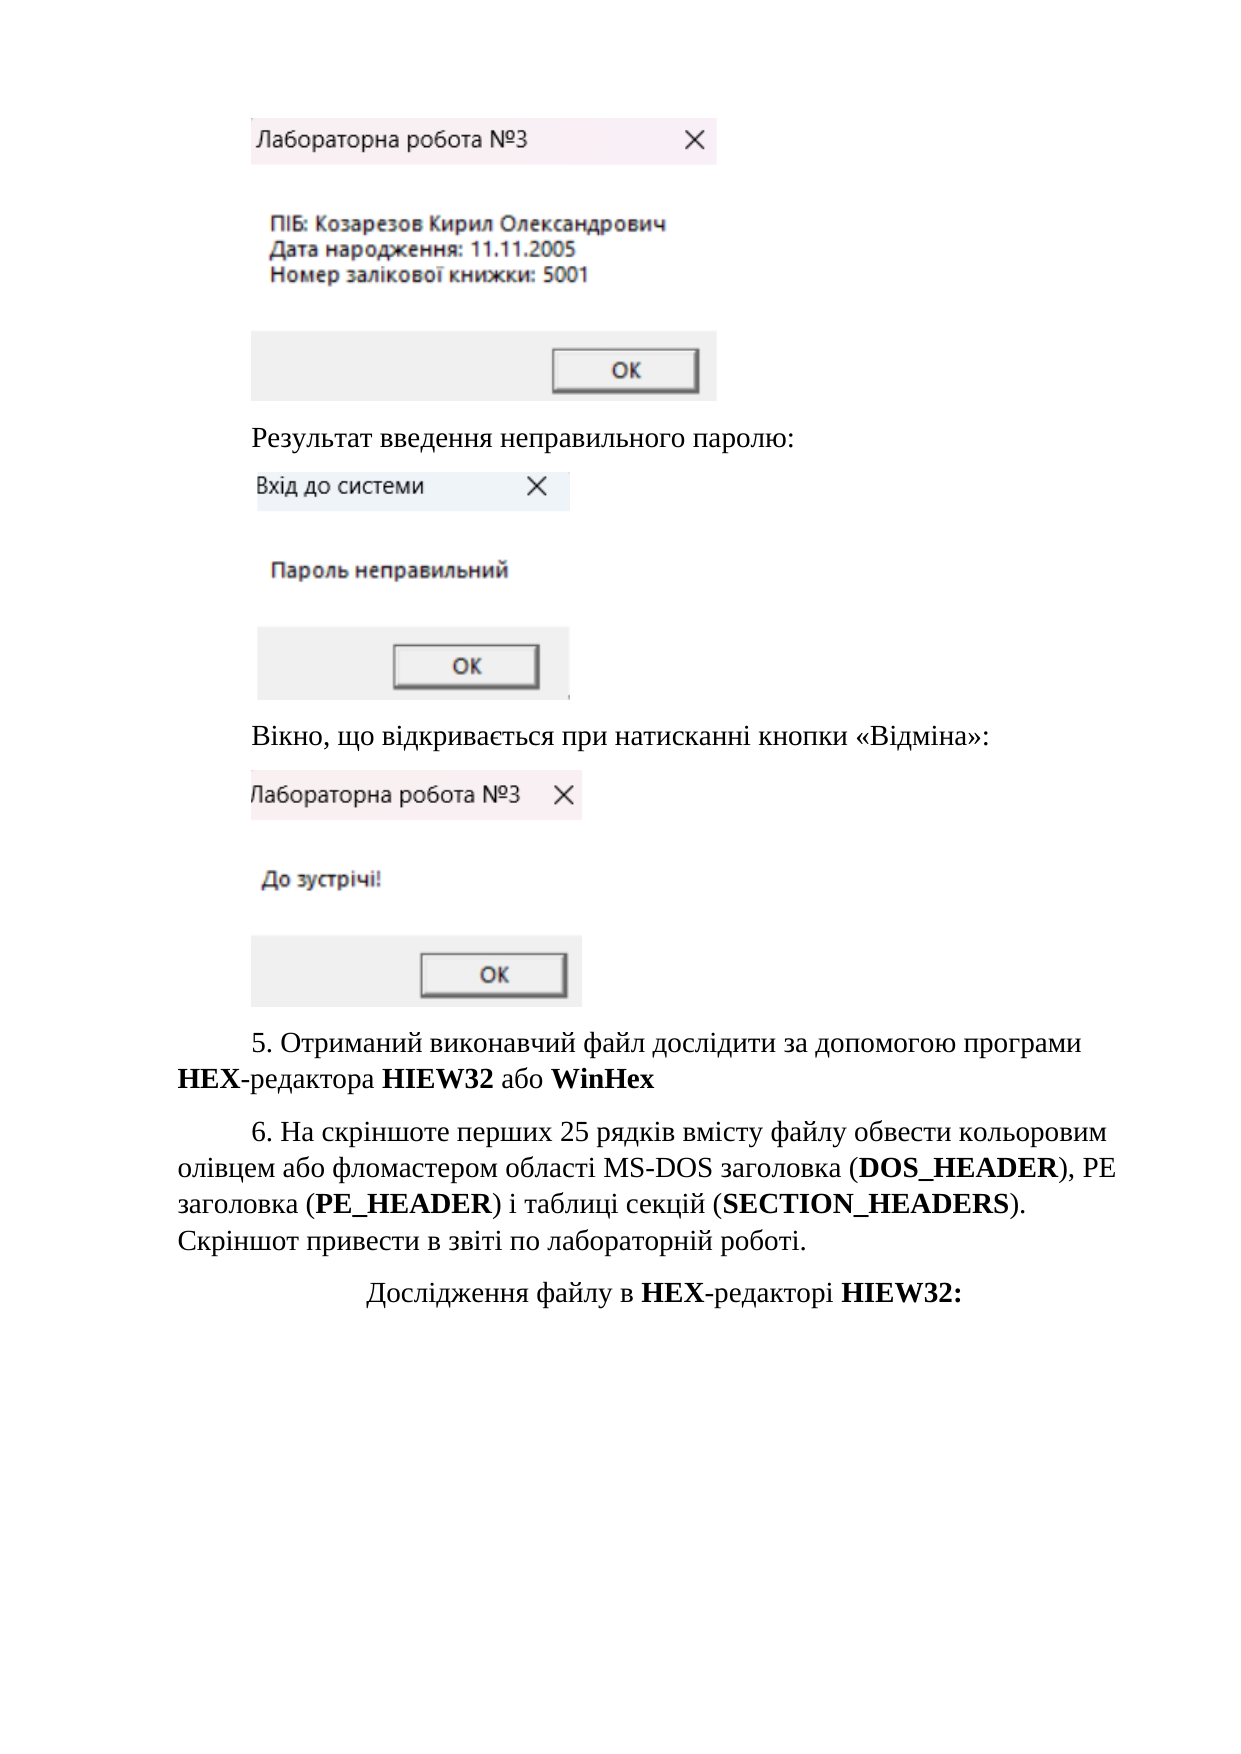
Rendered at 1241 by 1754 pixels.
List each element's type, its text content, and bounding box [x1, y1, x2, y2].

picture [251, 118, 717, 401]
picture [257, 472, 570, 700]
text Дослідження файлу в HEX-редакторі HIEW32: [177, 1276, 1152, 1309]
picture [251, 770, 583, 1007]
text Вікно, що відкривається при натисканні кнопки «Відміна»: [177, 718, 1152, 751]
text Результат введення неправильного паролю: [177, 420, 1152, 453]
text 5. Отриманий виконавчий файл дослідити за допомогою програми HEX-редактора HIEW32 або WinHex [177, 1025, 1152, 1095]
text 6. На скріншоте перших 25 рядків вмісту файлу обвести кольоровим олівцем або фломастером області MS-DOS заголовка (DOS_HEADER), PE заголовка (PE_HEADER) і таблиці секцій (SECTION_HEADERS). Скріншот привести в звіті по лабораторній роботі. [177, 1114, 1152, 1256]
